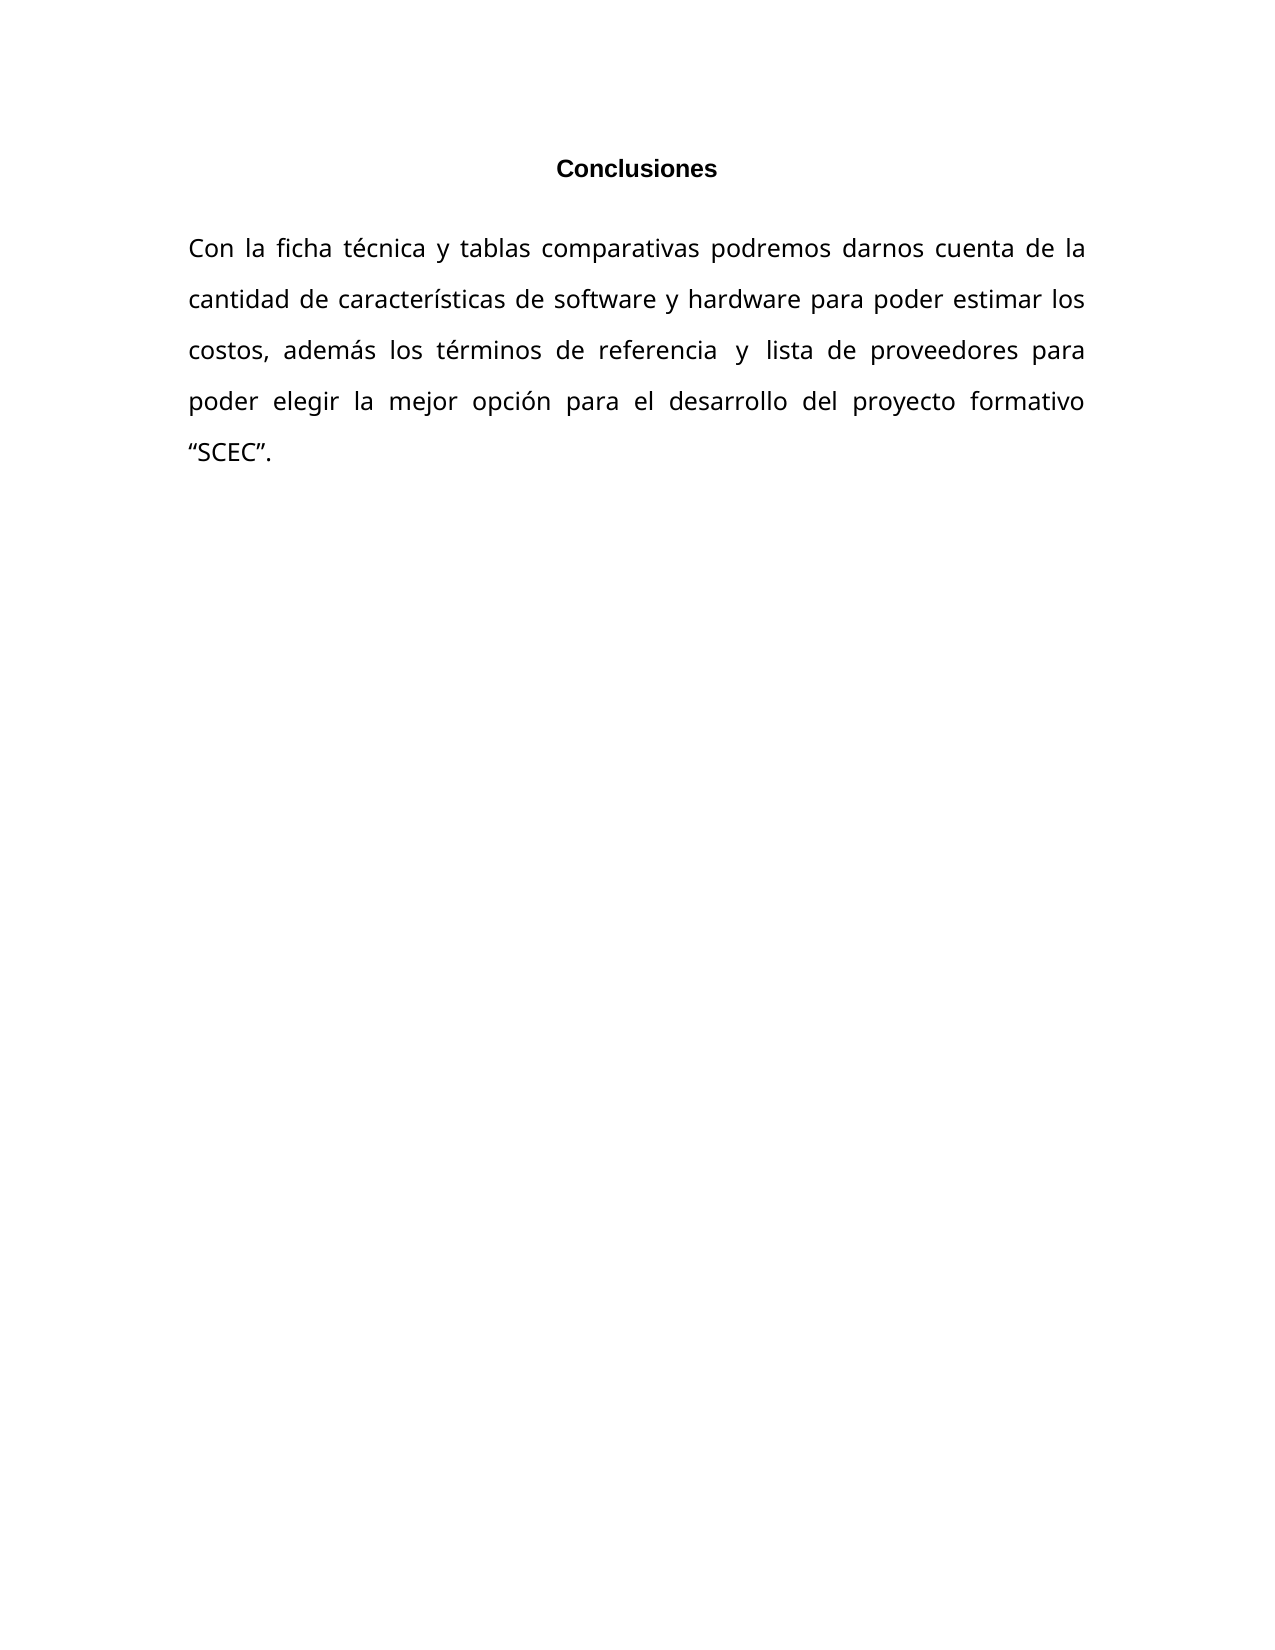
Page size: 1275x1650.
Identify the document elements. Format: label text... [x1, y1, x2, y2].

text Conclusiones [177, 154, 1097, 183]
text Con la ficha técnica y tablas comparativas podremos darnos cuenta de la cantidad de características de software y hardware para poder estimar los costos, además los términos de referencia y lista de proveedores para poder elegir la mejor opción para el desarrollo del proyecto formativo “SCEC”. [188, 231, 1086, 469]
